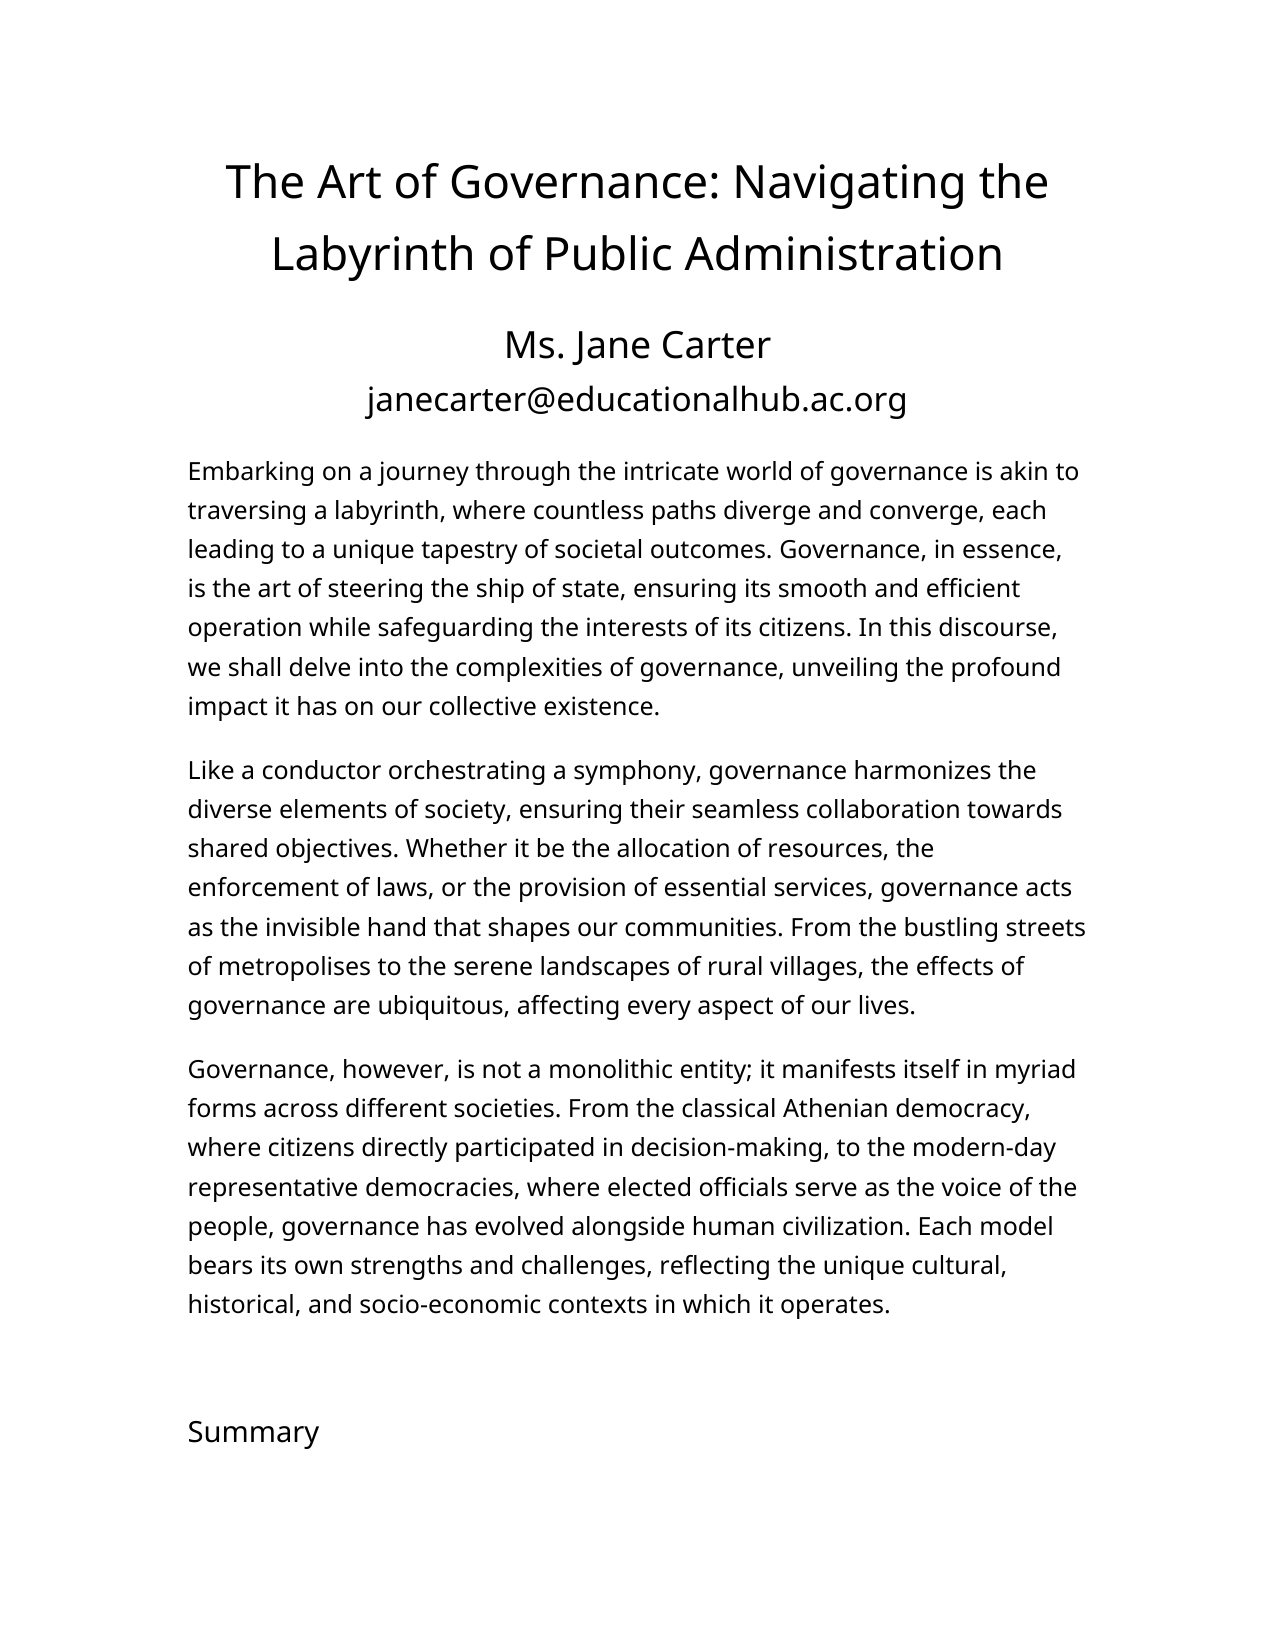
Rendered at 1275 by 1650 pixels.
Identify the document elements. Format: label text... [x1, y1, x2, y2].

text Like a conductor orchestrating a symphony, governance harmonizes the diverse elements of society, ensuring their seamless collaboration towards shared objectives. Whether it be the allocation of resources, the enforcement of laws, or the provision of essential services, governance acts as the invisible hand that shapes our communities. From the bustling streets of metropolises to the serene landscapes of rural villages, the effects of governance are ubiquitous, affecting every aspect of our lives. [187, 752, 1087, 1022]
text Summary [187, 1412, 1087, 1451]
text Embarking on a journey through the intricate world of governance is akin to traversing a labyrinth, where countless paths diverge and converge, each leading to a unique tapestry of societal outcomes. Governance, in essence, is the art of steering the ship of state, ensuring its smooth and efficient operation while safeguarding the interests of its citizens. In this discourse, we shall delve into the complexities of governance, unveiling the profound impact it has on our collective existence. [187, 453, 1087, 722]
text Governance, however, is not a monolithic entity; it manifests itself in myriad forms across different societies. From the classical Athenian democracy, where citizens directly participated in decision-making, to the modern-day representative democracies, where elected officials serve as the voice of the people, governance has evolved alongside human civilization. Each model bears its own strengths and challenges, reflecting the unique cultural, historical, and socio-economic contexts in which it operates. [187, 1052, 1087, 1321]
text The Art of Governance: Navigating the Labyrinth of Public Administration [187, 150, 1087, 284]
text Ms. Jane Carter janecarter@educationalhub.ac.org [187, 318, 1087, 422]
